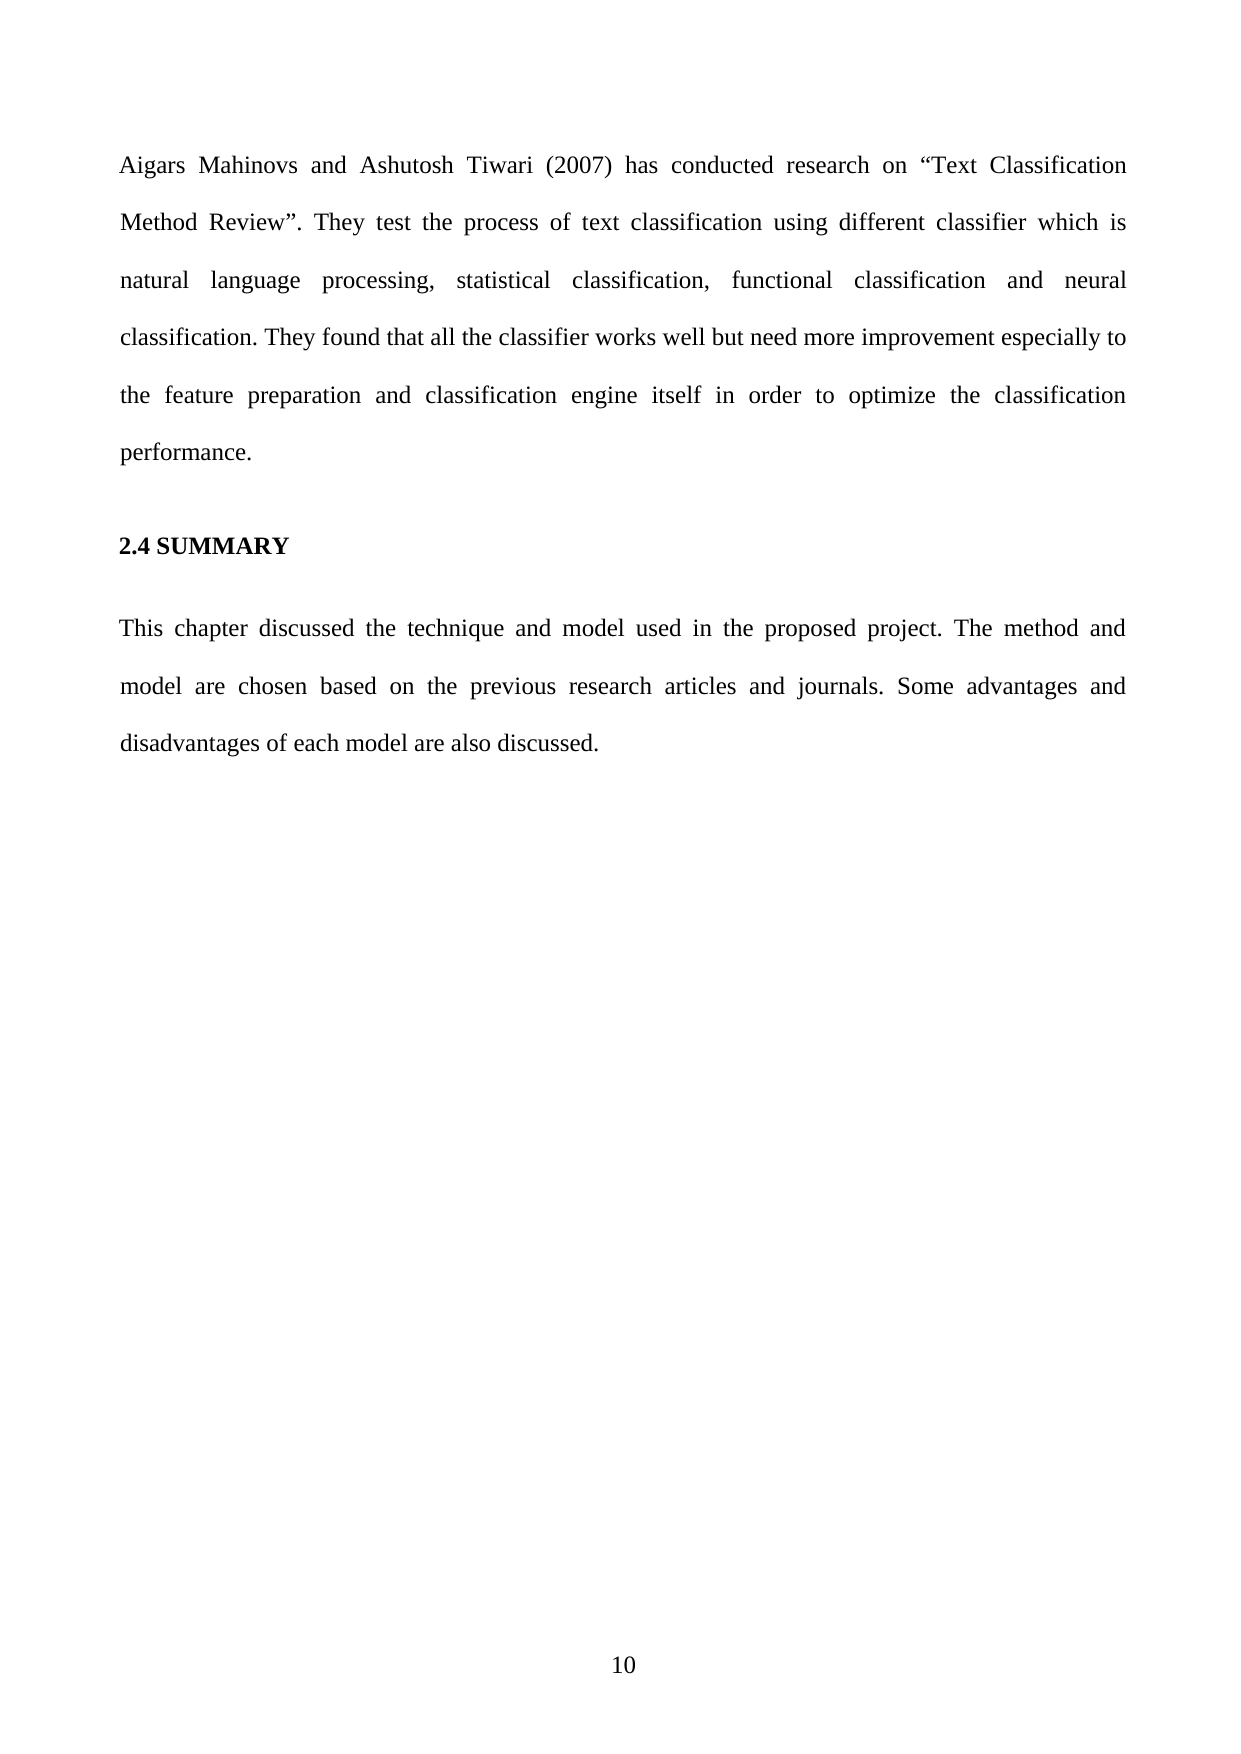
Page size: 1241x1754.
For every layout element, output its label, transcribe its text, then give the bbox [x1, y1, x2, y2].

subtitle 2.4 SUMMARY [119, 531, 1128, 560]
text This chapter discussed the technique and model used in the proposed project. The method and model are chosen based on the previous research articles and journals. Some advantages and disadvantages of each model are also discussed. [119, 613, 1128, 757]
